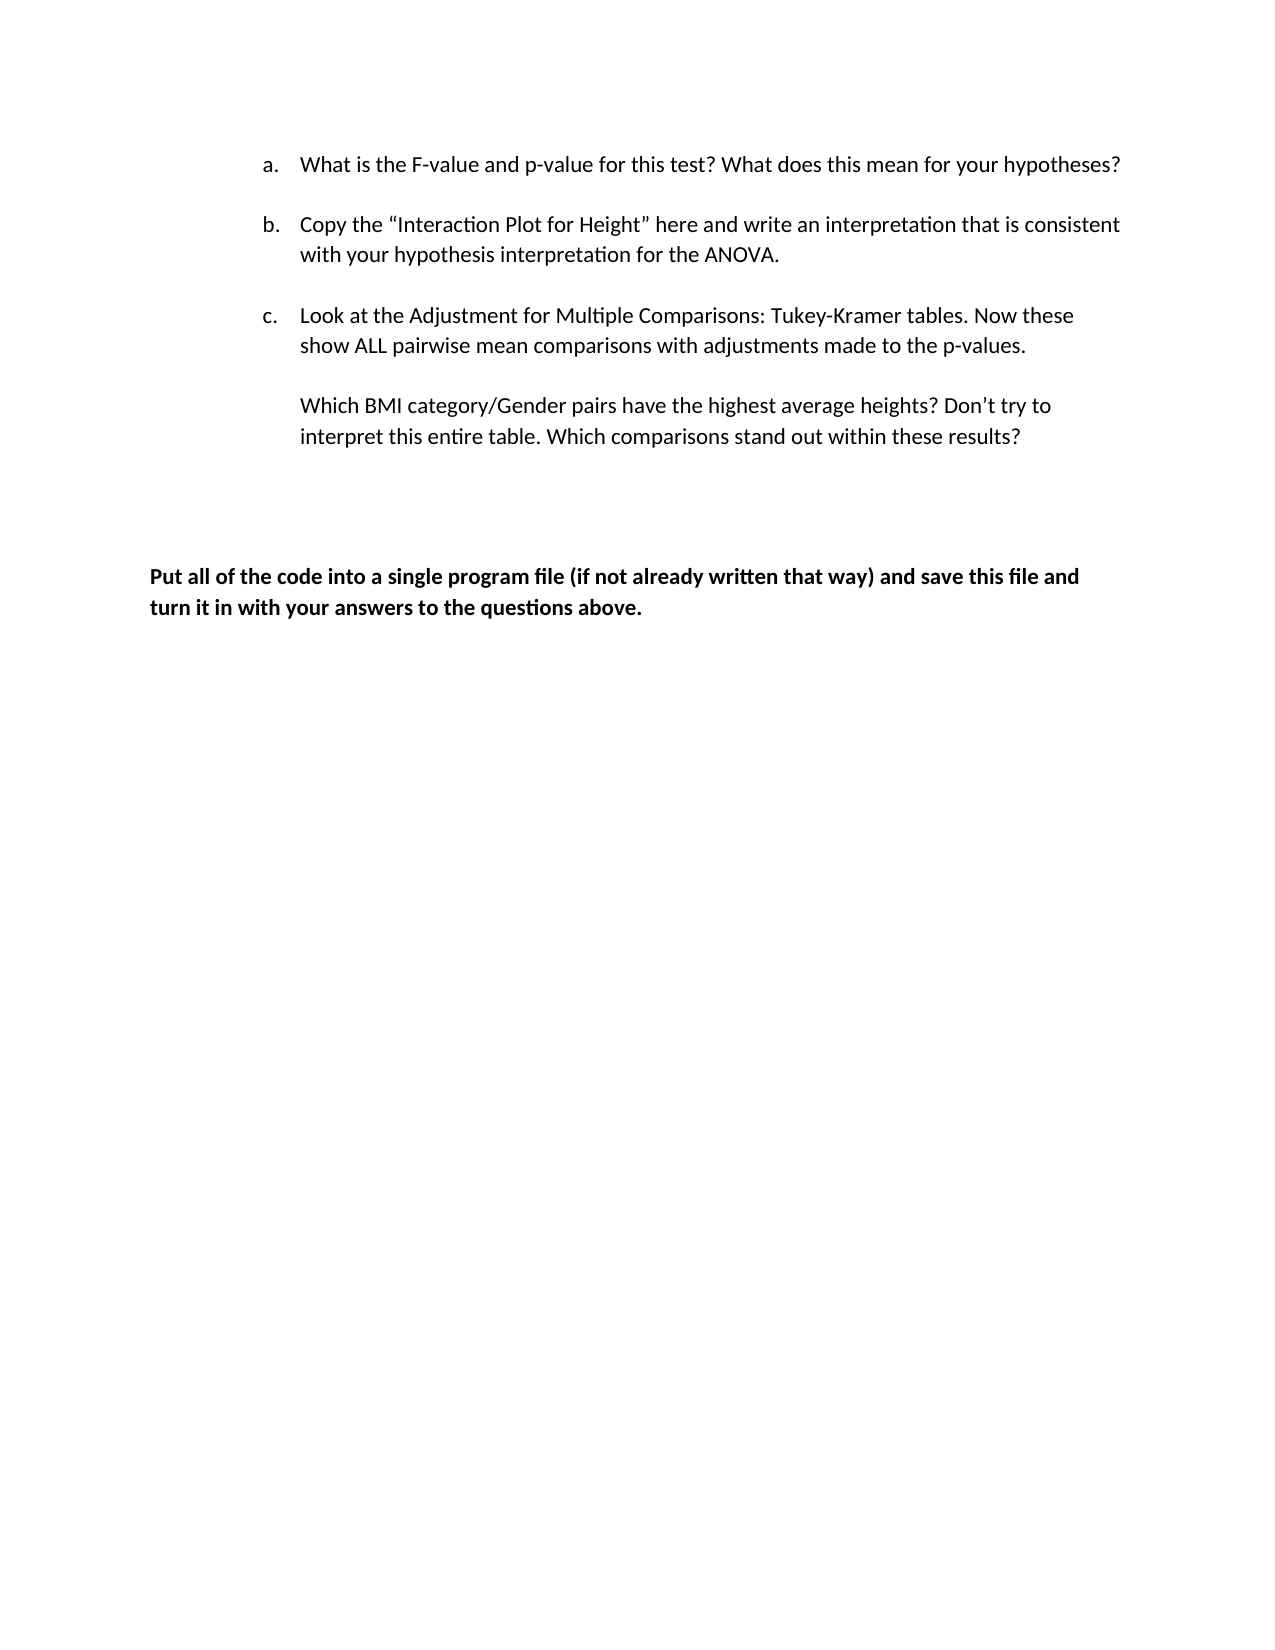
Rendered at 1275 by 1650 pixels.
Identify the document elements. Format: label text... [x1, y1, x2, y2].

text Put all of the code into a single program file (if not already written that way) and save this file and turn it in with your answers to the questions above. [150, 562, 1125, 621]
list Copy the “Interaction Plot for Height” here and write an interpretation that is consistent with your hypothesis interpretation for the ANOVA. [262, 210, 1125, 299]
list Look at the Adjustment for Multiple Comparisons: Tukey-Kramer tables. Now these show ALL pairwise mean comparisons with adjustments made to the p-values. Which BMI category/Gender pairs have the highest average heights? Don’t try to interpret this entire table. Which comparisons stand out within these results? [262, 301, 1125, 450]
list What is the F-value and p-value for this test? What does this mean for your hypotheses? [262, 150, 1125, 208]
